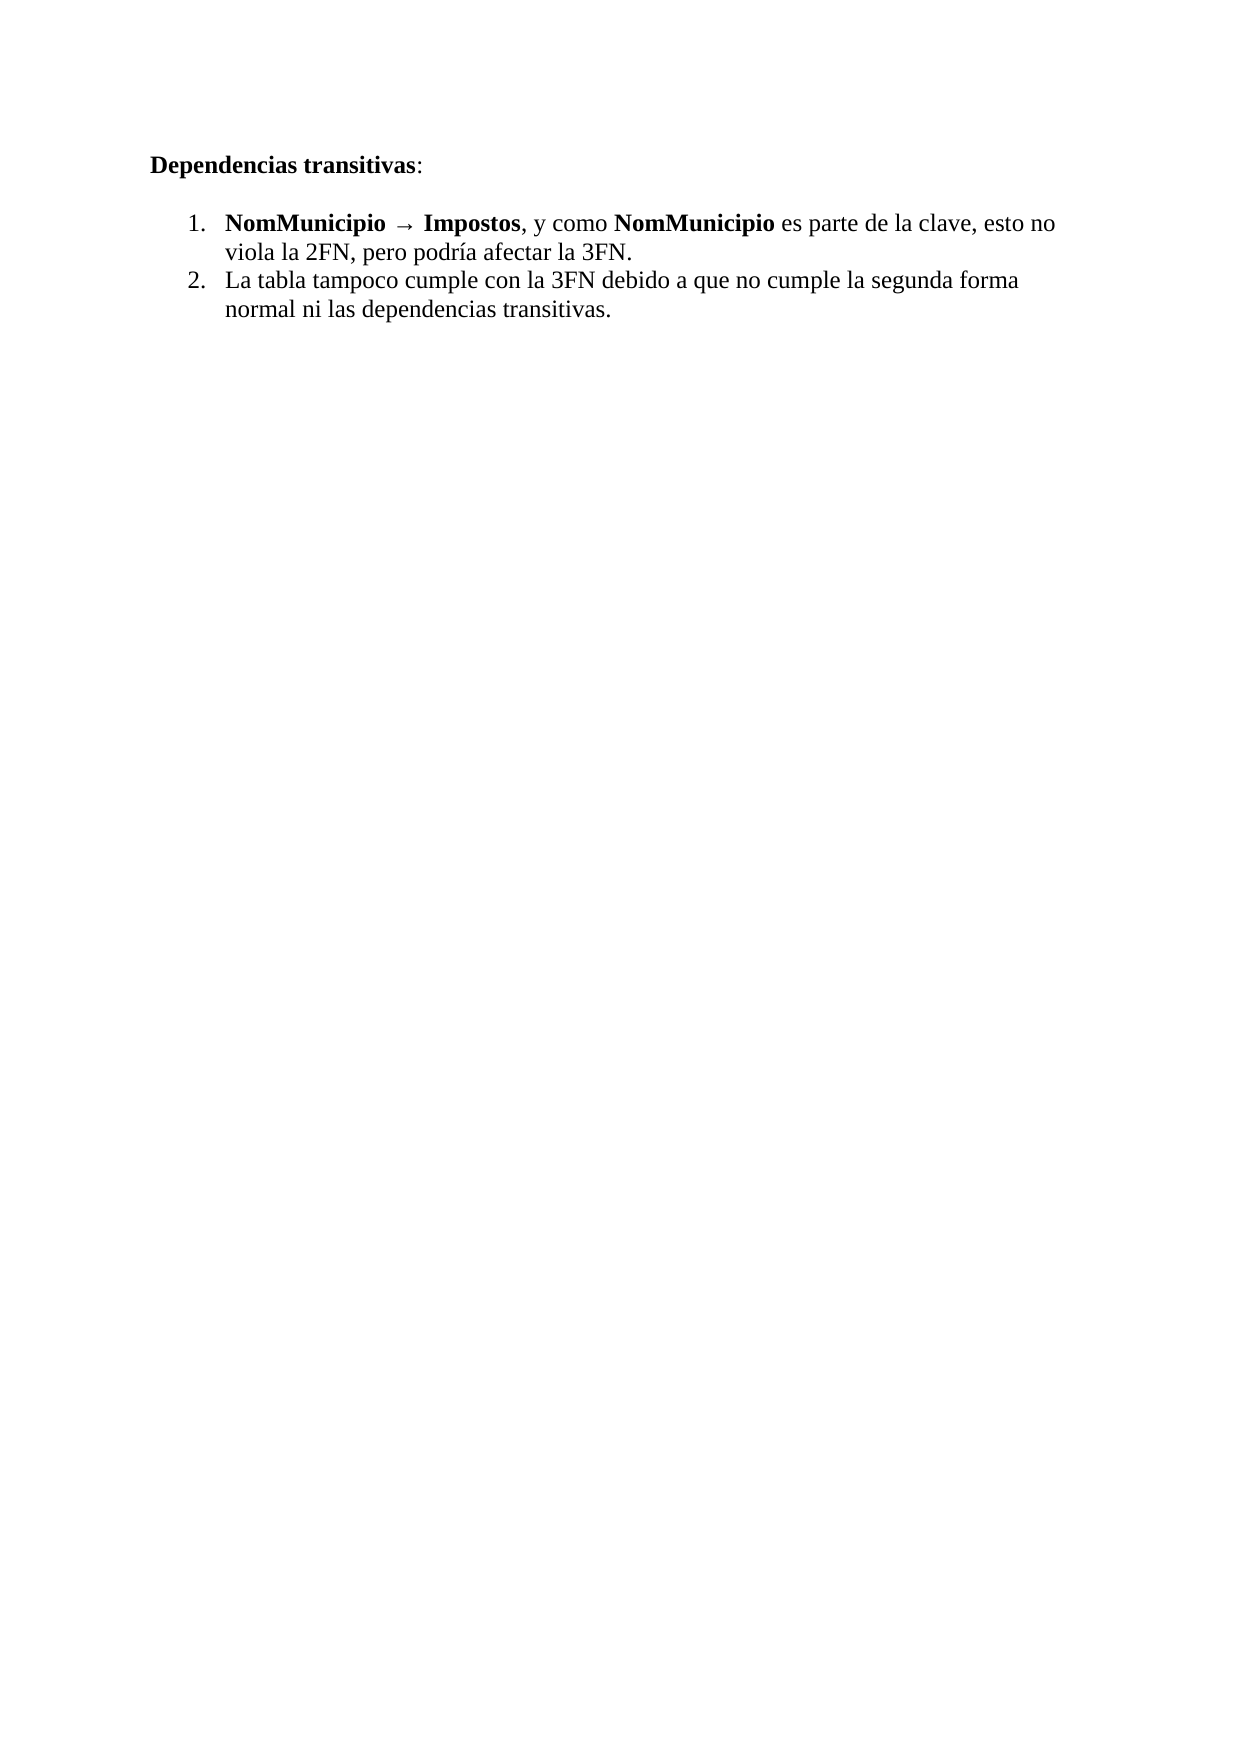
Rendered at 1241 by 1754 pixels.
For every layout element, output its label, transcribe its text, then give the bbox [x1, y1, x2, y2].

text Dependencias transitivas: [150, 150, 1090, 179]
list La tabla tampoco cumple con la 3FN debido a que no cumple la segunda forma normal ni las dependencias transitivas. [187, 265, 1090, 323]
list NomMunicipio → Impostos, y como NomMunicipio es parte de la clave, esto no viola la 2FN, pero podría afectar la 3FN. [187, 208, 1090, 265]
